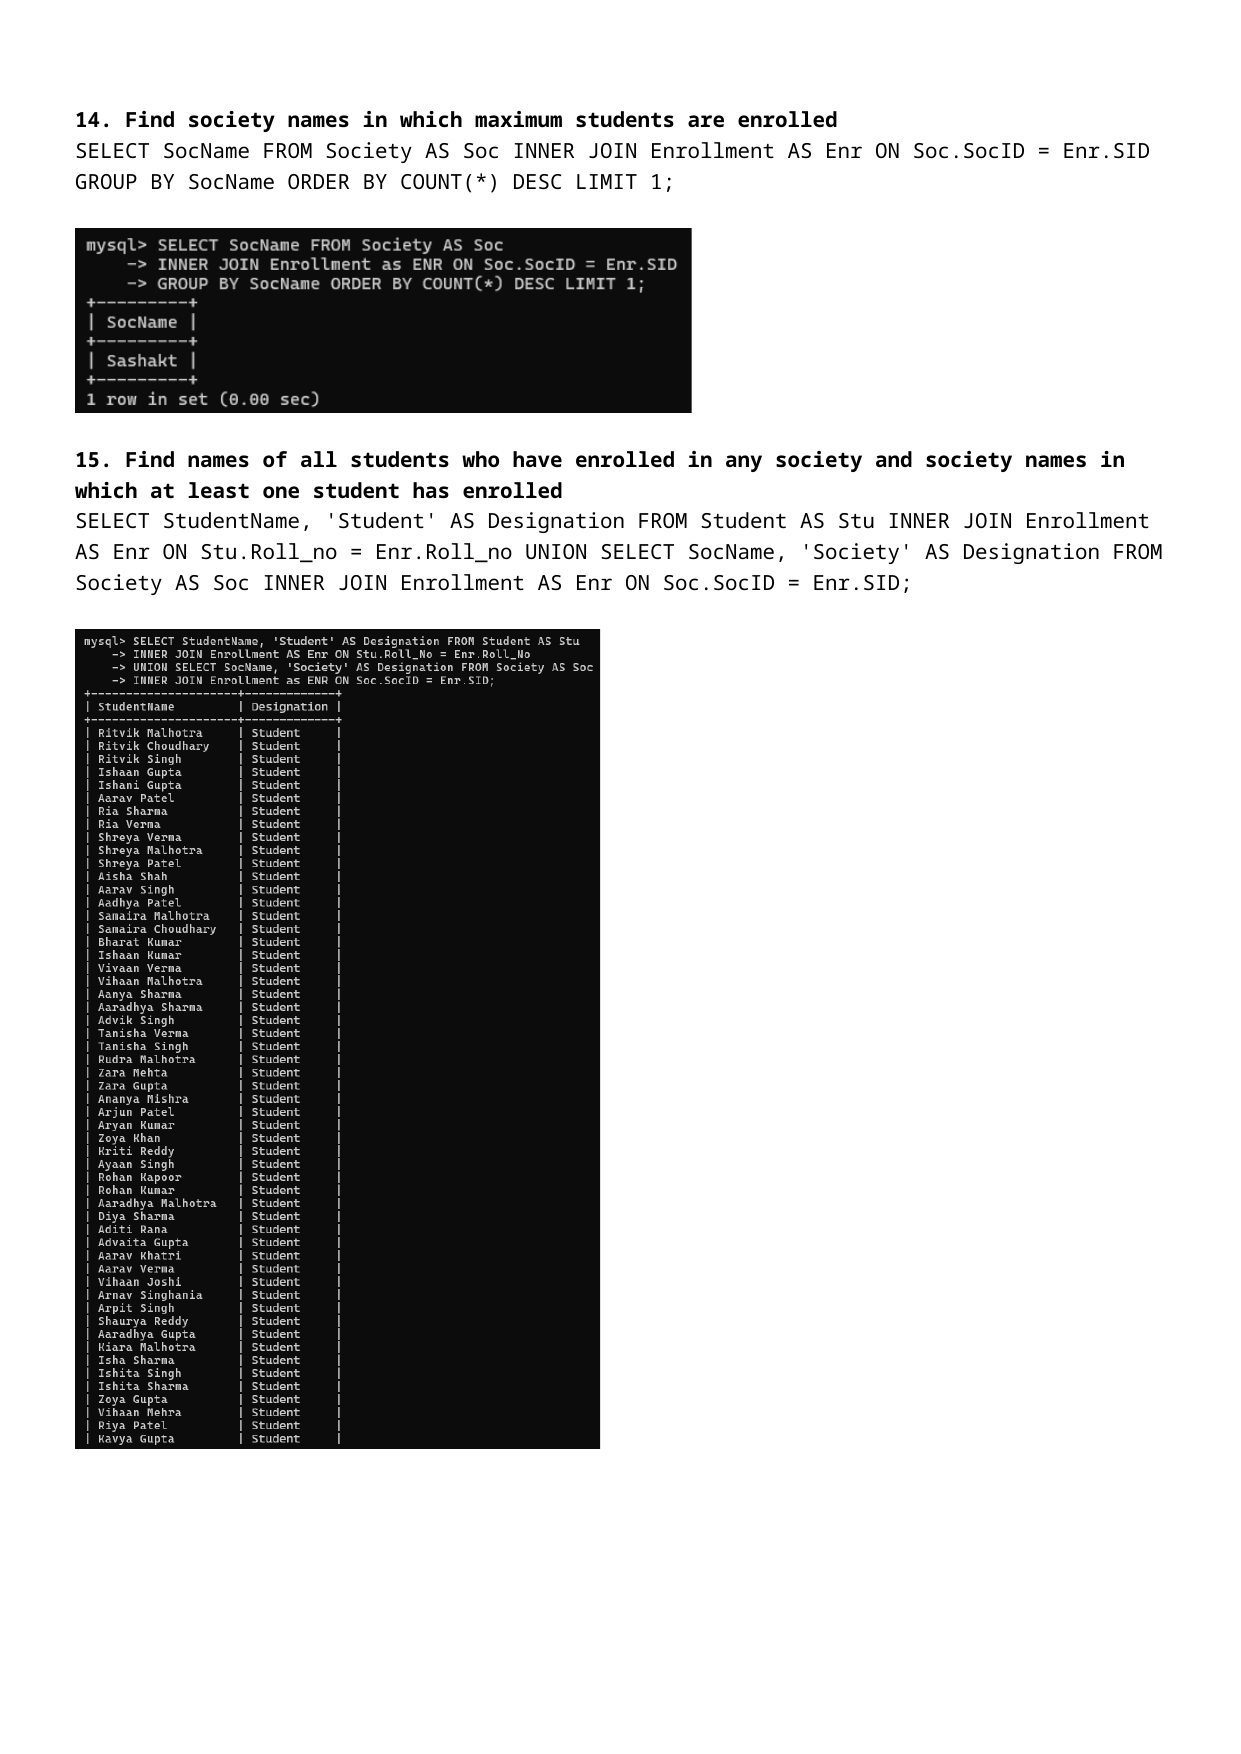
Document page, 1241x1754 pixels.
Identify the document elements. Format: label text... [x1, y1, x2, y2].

picture [75, 629, 600, 1449]
text SELECT SocName FROM Society AS Soc INNER JOIN Enrollment AS Enr ON Soc.SocID = Enr.SID GROUP BY SocName ORDER BY COUNT(*) DESC LIMIT 1; [75, 136, 1165, 195]
text 15. Find names of all students who have enrolled in any society and society names in which at least one student has enrolled [75, 445, 1165, 504]
text SELECT StudentName, 'Student' AS Designation FROM Student AS Stu INNER JOIN Enrollment AS Enr ON Stu.Roll_no = Enr.Roll_no UNION SELECT SocName, 'Society' AS Designation FROM Society AS Soc INNER JOIN Enrollment AS Enr ON Soc.SocID = Enr.SID; [75, 507, 1165, 596]
picture [75, 228, 692, 413]
text 14. Find society names in which maximum students are enrolled [75, 106, 1165, 134]
